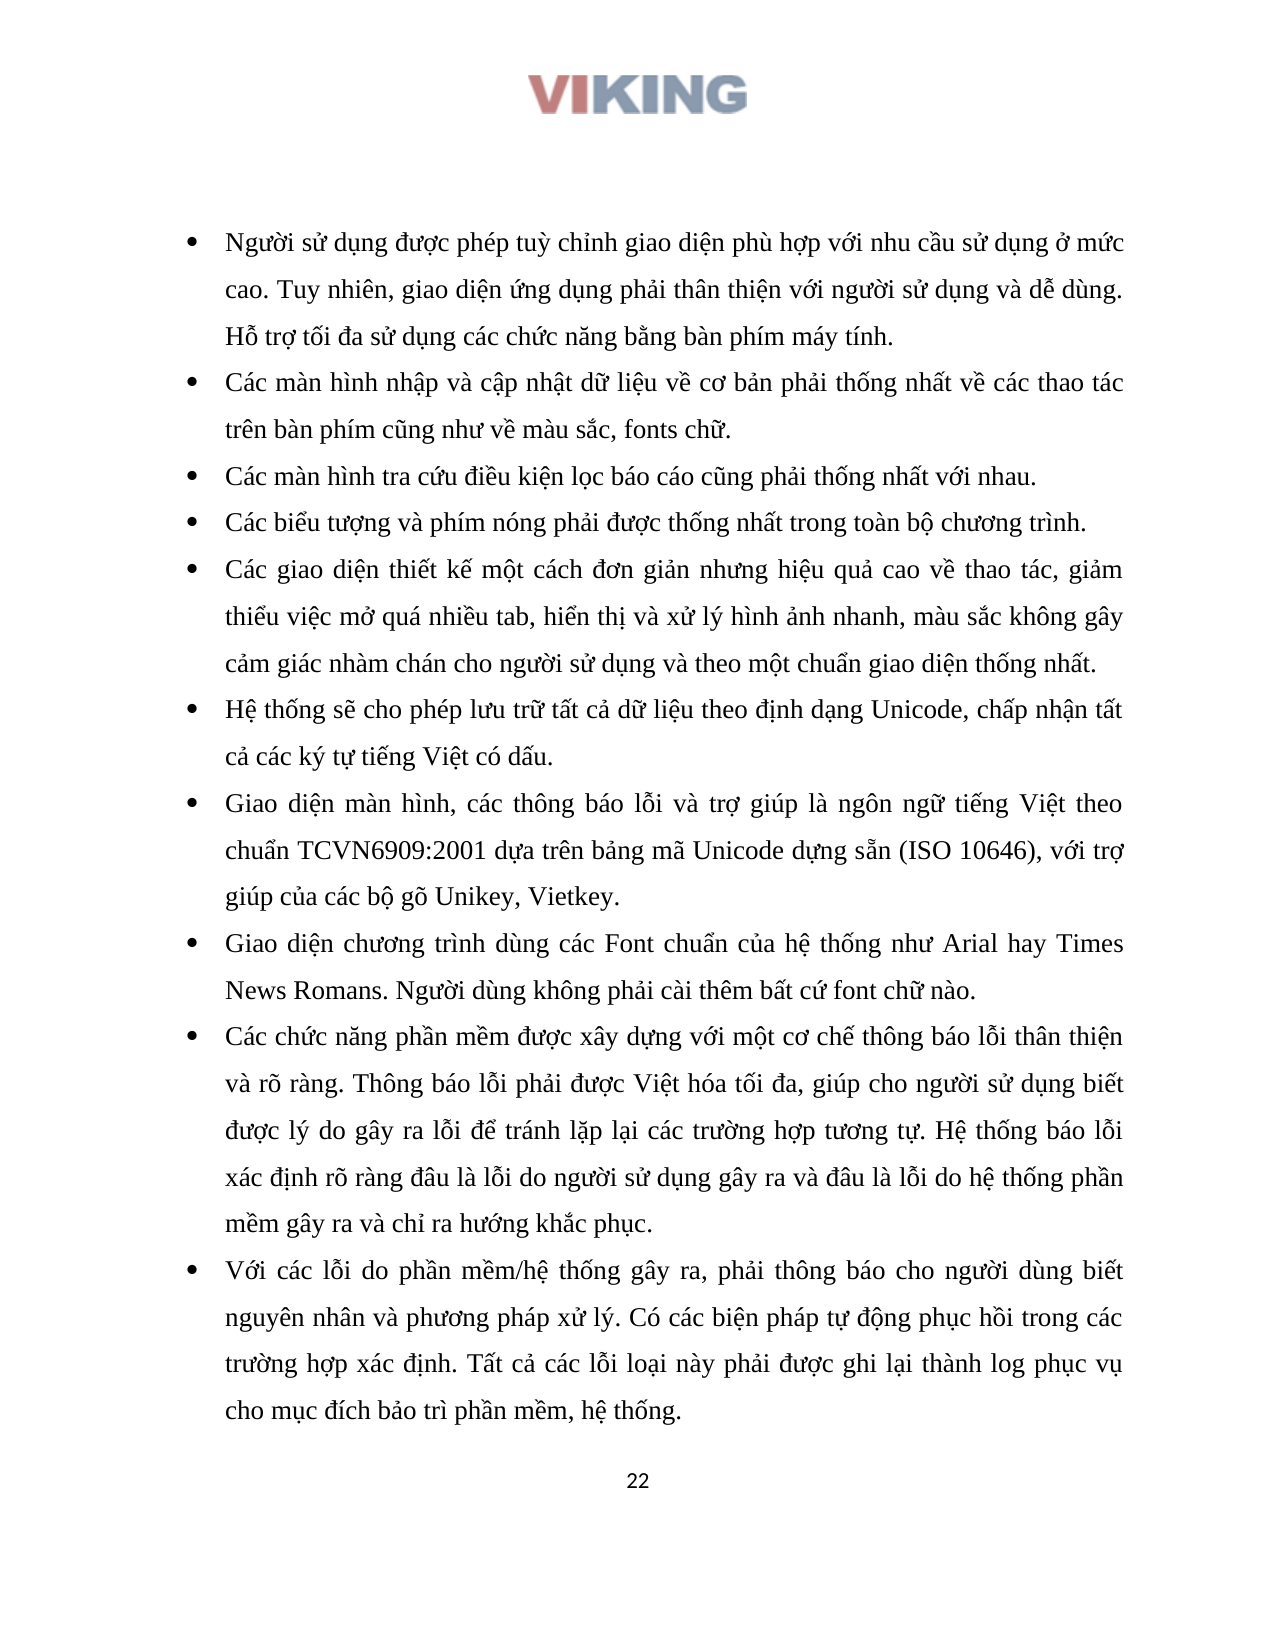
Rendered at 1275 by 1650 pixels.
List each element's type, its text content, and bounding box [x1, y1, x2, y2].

list Các màn hình nhập và cập nhật dữ liệu về cơ bản phải thống nhất về các thao tác trên bàn phím cũng như về màu sắc, fonts chữ. [187, 366, 1125, 444]
list Giao diện màn hình, các thông báo lỗi và trợ giúp là ngôn ngữ tiếng Việt theo chuẩn TCVN6909:2001 dựa trên bảng mã Unicode dựng sẵn (ISO 10646), với trợ giúp của các bộ gõ Unikey, Vietkey. [187, 787, 1125, 912]
list Người sử dụng được phép tuỳ chỉnh giao diện phù hợp với nhu cầu sử dụng ở mức cao. Tuy nhiên, giao diện ứng dụng phải thân thiện với người sử dụng và dễ dùng. Hỗ trợ tối đa sử dụng các chức năng bằng bàn phím máy tính. [187, 226, 1125, 351]
list Các biểu tượng và phím nóng phải được thống nhất trong toàn bộ chương trình. [187, 507, 1125, 538]
list Với các lỗi do phần mềm/hệ thống gây ra, phải thông báo cho người dùng biết nguyên nhân và phương pháp xử lý. Có các biện pháp tự động phục hồi trong các trường hợp xác định. Tất cả các lỗi loại này phải được ghi lại thành log phục vụ cho mục đích bảo trì phần mềm, hệ thống. [187, 1254, 1125, 1425]
list Các màn hình tra cứu điều kiện lọc báo cáo cũng phải thống nhất với nhau. [187, 460, 1125, 491]
picture [528, 75, 747, 114]
list Các giao diện thiết kế một cách đơn giản nhưng hiệu quả cao về thao tác, giảm thiểu việc mở quá nhiều tab, hiển thị và xử lý hình ảnh nhanh, màu sắc không gây cảm giác nhàm chán cho người sử dụng và theo một chuẩn giao diện thống nhất. [187, 553, 1125, 678]
list Các chức năng phần mềm được xây dựng với một cơ chế thông báo lỗi thân thiện và rõ ràng. Thông báo lỗi phải được Việt hóa tối đa, giúp cho người sử dụng biết được lý do gây ra lỗi để tránh lặp lại các trường hợp tương tự. Hệ thống báo lỗi xác định rõ ràng đâu là lỗi do người sử dụng gây ra và đâu là lỗi do hệ thống phần mềm gây ra và chỉ ra hướng khắc phục. [187, 1021, 1125, 1238]
list Giao diện chương trình dùng các Font chuẩn của hệ thống như Arial hay Times News Romans. Người dùng không phải cài thêm bất cứ font chữ nào. [187, 927, 1125, 1005]
list Hệ thống sẽ cho phép lưu trữ tất cả dữ liệu theo định dạng Unicode, chấp nhận tất cả các ký tự tiếng Việt có dấu. [187, 693, 1125, 771]
